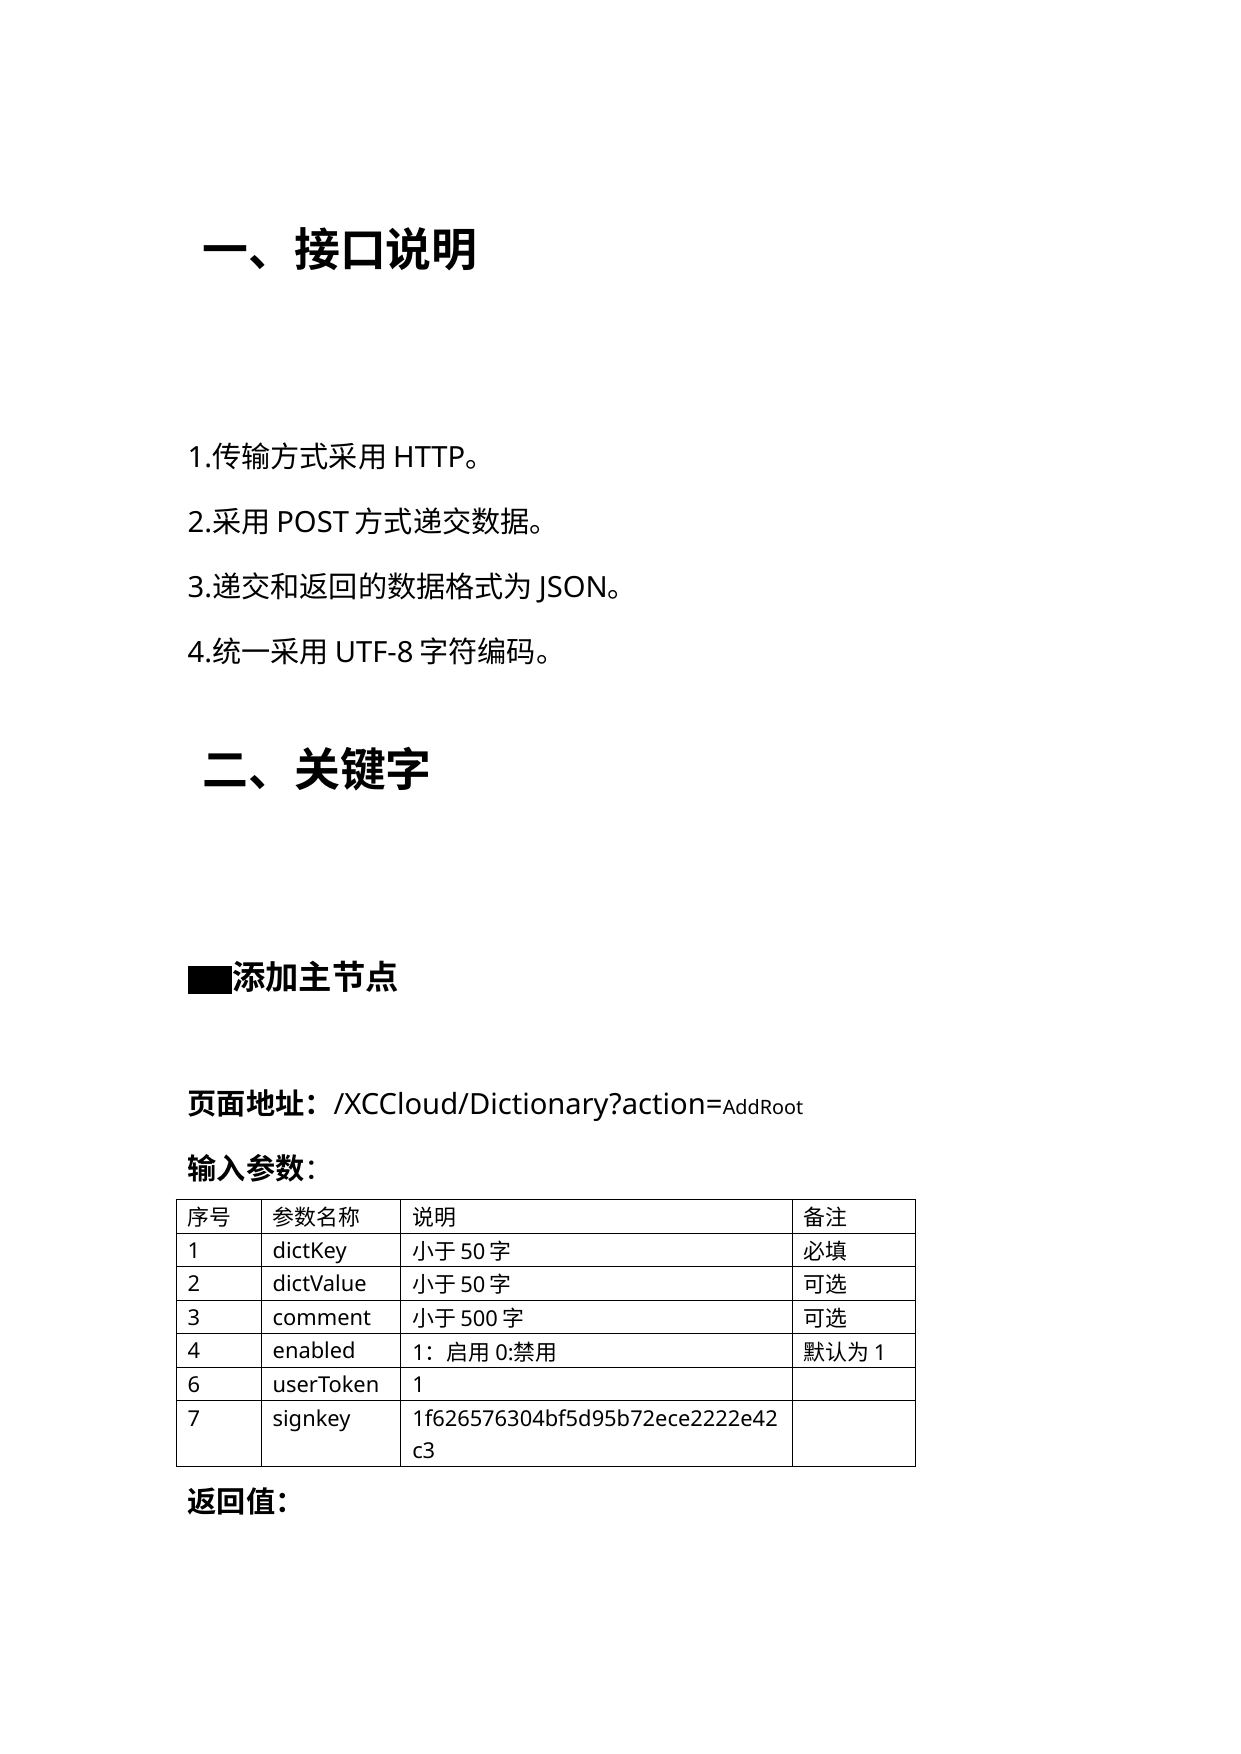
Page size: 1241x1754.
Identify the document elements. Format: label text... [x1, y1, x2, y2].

list 传输方式采用HTTP。 [187, 422, 1053, 487]
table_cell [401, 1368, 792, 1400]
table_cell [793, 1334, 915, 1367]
text 输入参数： [187, 1134, 1053, 1199]
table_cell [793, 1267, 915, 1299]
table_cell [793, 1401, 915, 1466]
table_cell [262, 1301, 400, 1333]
list 统一采用UTF-8字符编码。 [187, 617, 1053, 682]
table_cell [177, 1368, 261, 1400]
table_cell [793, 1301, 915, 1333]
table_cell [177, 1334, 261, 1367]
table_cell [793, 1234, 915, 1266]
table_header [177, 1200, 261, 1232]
text 返回值： [187, 1467, 1053, 1532]
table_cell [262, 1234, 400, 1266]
subtitle 添加主节点 [187, 942, 1053, 1007]
text 页面地址：/XCCloud/Dictionary?action=AddRoot [187, 1069, 1053, 1134]
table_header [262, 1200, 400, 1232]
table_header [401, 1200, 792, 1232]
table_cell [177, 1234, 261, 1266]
subtitle 接口说明 [158, 197, 1053, 295]
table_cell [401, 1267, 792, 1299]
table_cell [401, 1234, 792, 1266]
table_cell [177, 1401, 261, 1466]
list 递交和返回的数据格式为JSON。 [187, 552, 1053, 617]
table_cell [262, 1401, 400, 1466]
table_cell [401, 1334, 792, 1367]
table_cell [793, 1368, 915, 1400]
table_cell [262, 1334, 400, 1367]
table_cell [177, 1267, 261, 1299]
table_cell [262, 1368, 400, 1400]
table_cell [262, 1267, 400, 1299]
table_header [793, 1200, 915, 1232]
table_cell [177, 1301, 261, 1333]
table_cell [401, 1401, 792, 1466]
list 采用POST方式递交数据。 [187, 487, 1053, 552]
subtitle 关键字 [158, 717, 1053, 815]
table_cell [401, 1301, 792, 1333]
